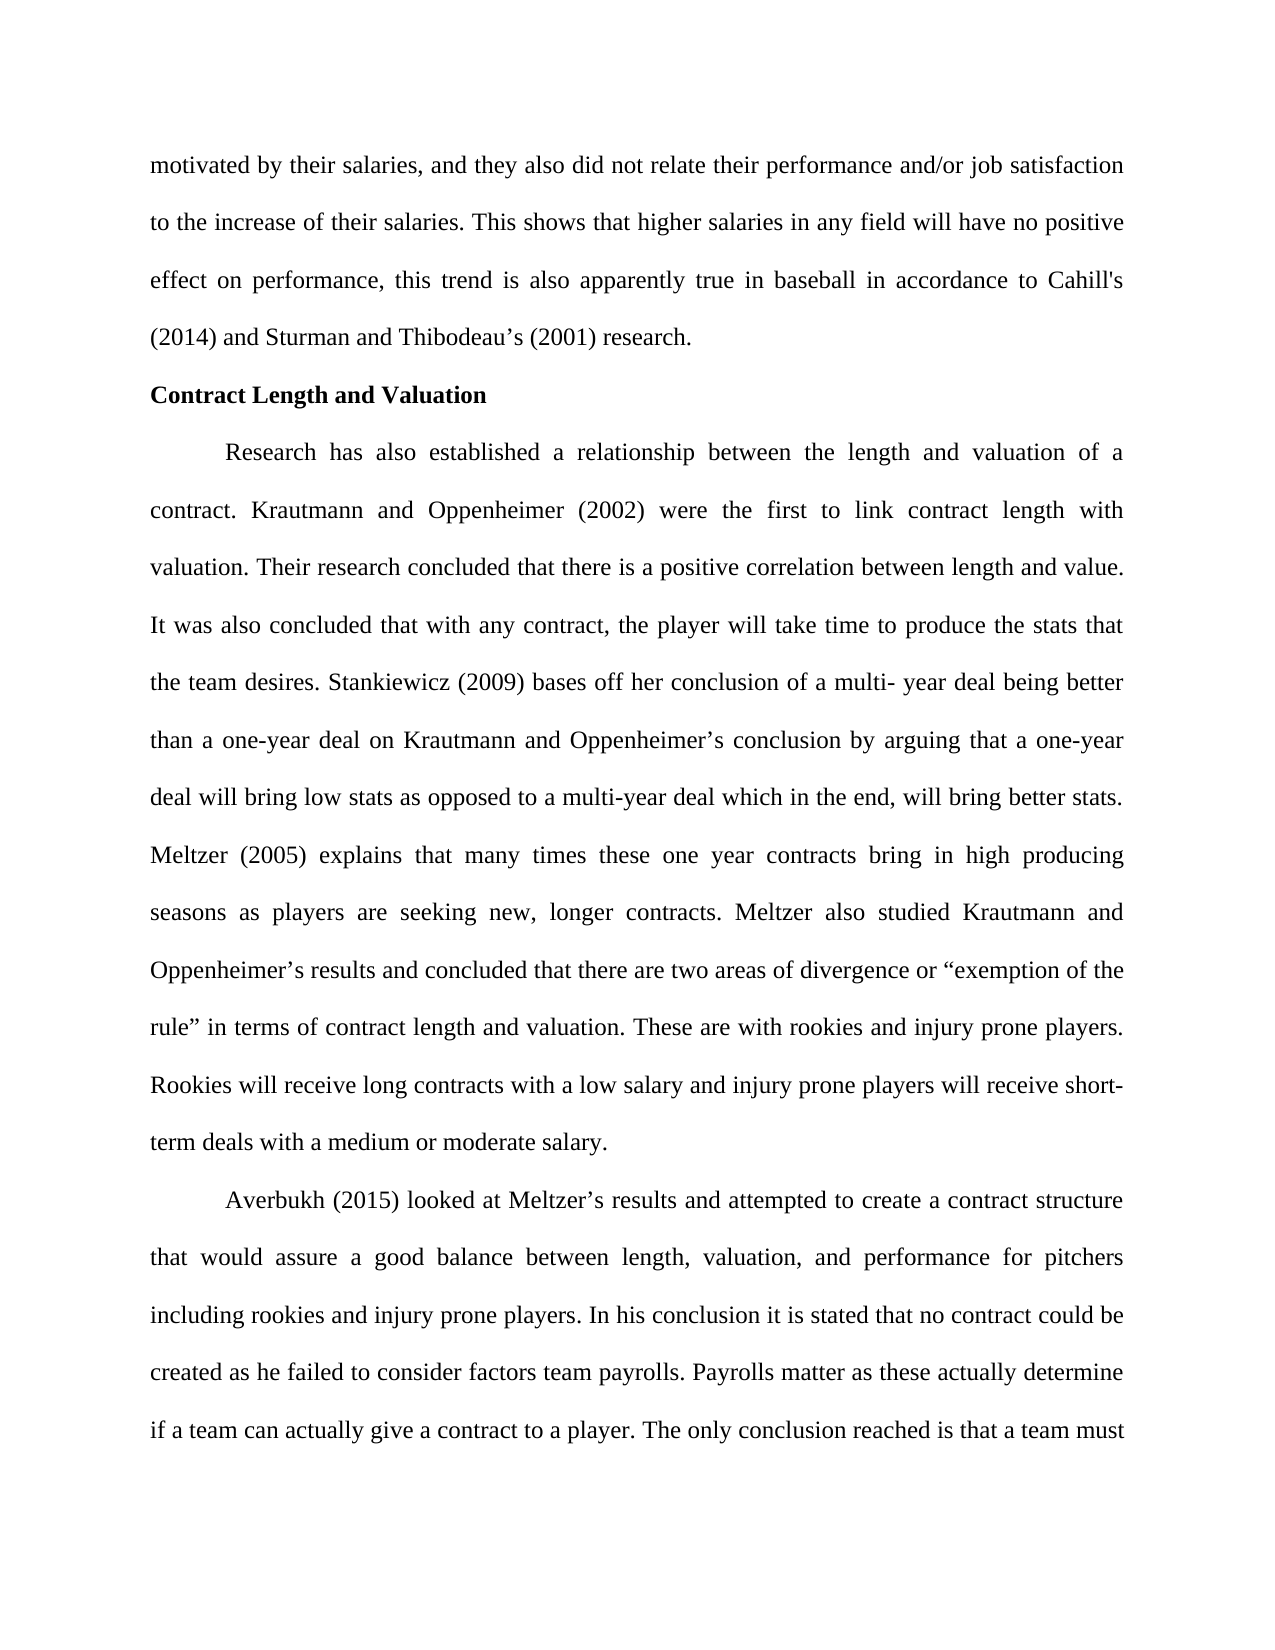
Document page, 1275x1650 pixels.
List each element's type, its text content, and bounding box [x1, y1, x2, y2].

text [150, 150, 1125, 351]
text Research has also established a relationship between the length and valuation of a contract. Krautmann and Oppenheimer (2002) were the first to link contract length with valuation. Their research concluded that there is a positive correlation between length and value. It was also concluded that with any contract, the player will take time to produce the stats that the team desires. Stankiewicz (2009) bases off her conclusion of a multi- year deal being better than a one-year deal on Krautmann and Oppenheimer’s conclusion by arguing that a one-year deal will bring low stats as opposed to a multi-year deal which in the end, will bring better stats. Meltzer (2005) explains that many times these one year contracts bring in high producing seasons as players are seeking new, longer contracts. Meltzer also studied Krautmann and Oppenheimer’s results and concluded that there are two areas of divergence or “exemption of the rule” in terms of contract length and valuation. These are with rookies and injury prone players. Rookies will receive long contracts with a low salary and injury prone players will receive short-term deals with a medium or moderate salary. [150, 437, 1125, 1156]
text Contract Length and Valuation [150, 380, 1125, 409]
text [150, 1185, 1125, 1444]
